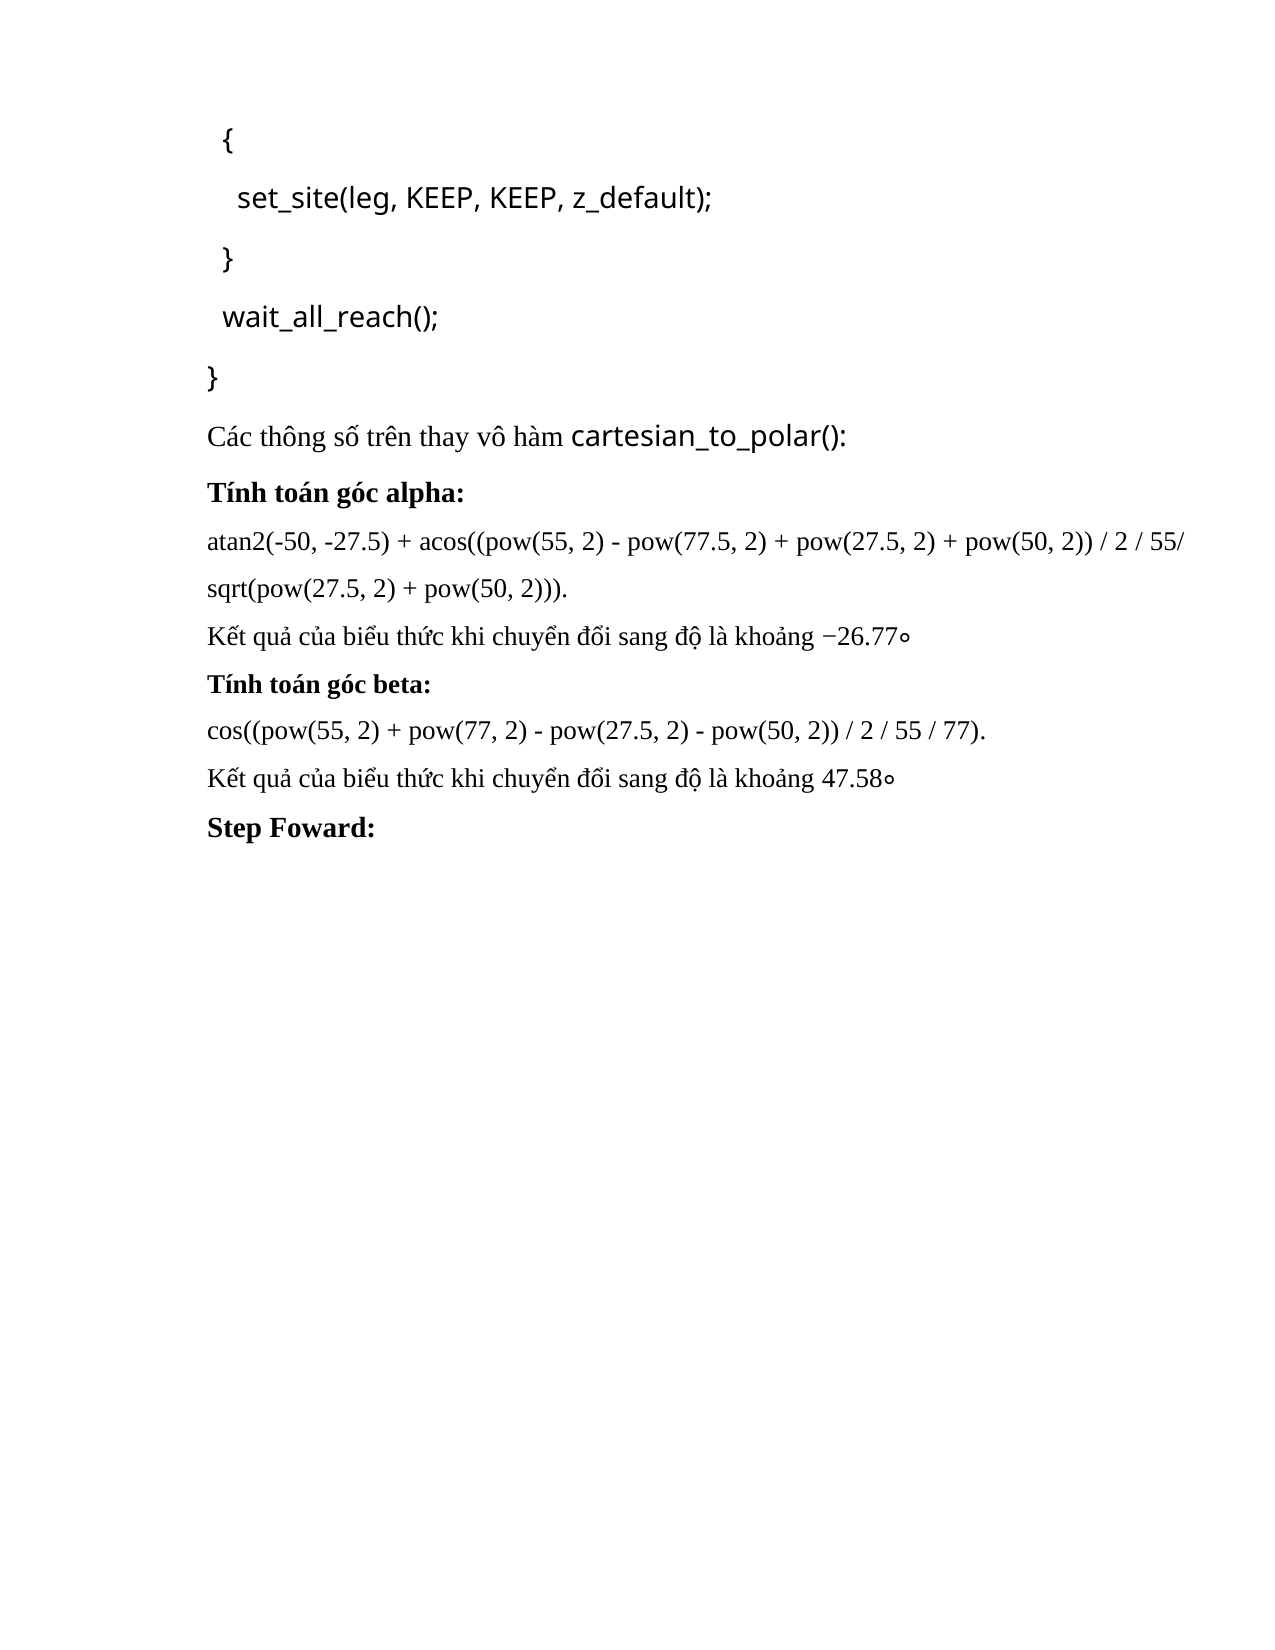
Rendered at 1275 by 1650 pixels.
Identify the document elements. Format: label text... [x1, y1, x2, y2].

text Các thông số trên thay vô hàm cartesian_to_polar(): [207, 416, 1186, 455]
text } [207, 356, 1186, 396]
text Step Foward: [207, 810, 1186, 844]
text { [207, 118, 1186, 158]
text wait_all_reach(); [207, 297, 1186, 336]
text Tính toán góc beta: [207, 668, 1186, 699]
text cos((pow(55, 2) + pow(77, 2) - pow(27.5, 2) - pow(50, 2)) / 2 / 55 / 77). [207, 714, 1186, 746]
text Tính toán góc alpha: [207, 475, 1186, 508]
text atan2(-50, -27.5) + acos((pow(55, 2) - pow(77.5, 2) + pow(27.5, 2) + pow(50, 2)) / 2 / 55/ sqrt(pow(27.5, 2) + pow(50, 2))). [207, 525, 1186, 603]
text Kết quả của biểu thức khi chuyển đổi sang độ là khoảng −26.77∘ [207, 619, 1186, 651]
text } [207, 237, 1186, 277]
text Kết quả của biểu thức khi chuyển đổi sang độ là khoảng 47.58∘ [207, 761, 1186, 794]
text set_site(leg, KEEP, KEEP, z_default); [207, 178, 1186, 217]
